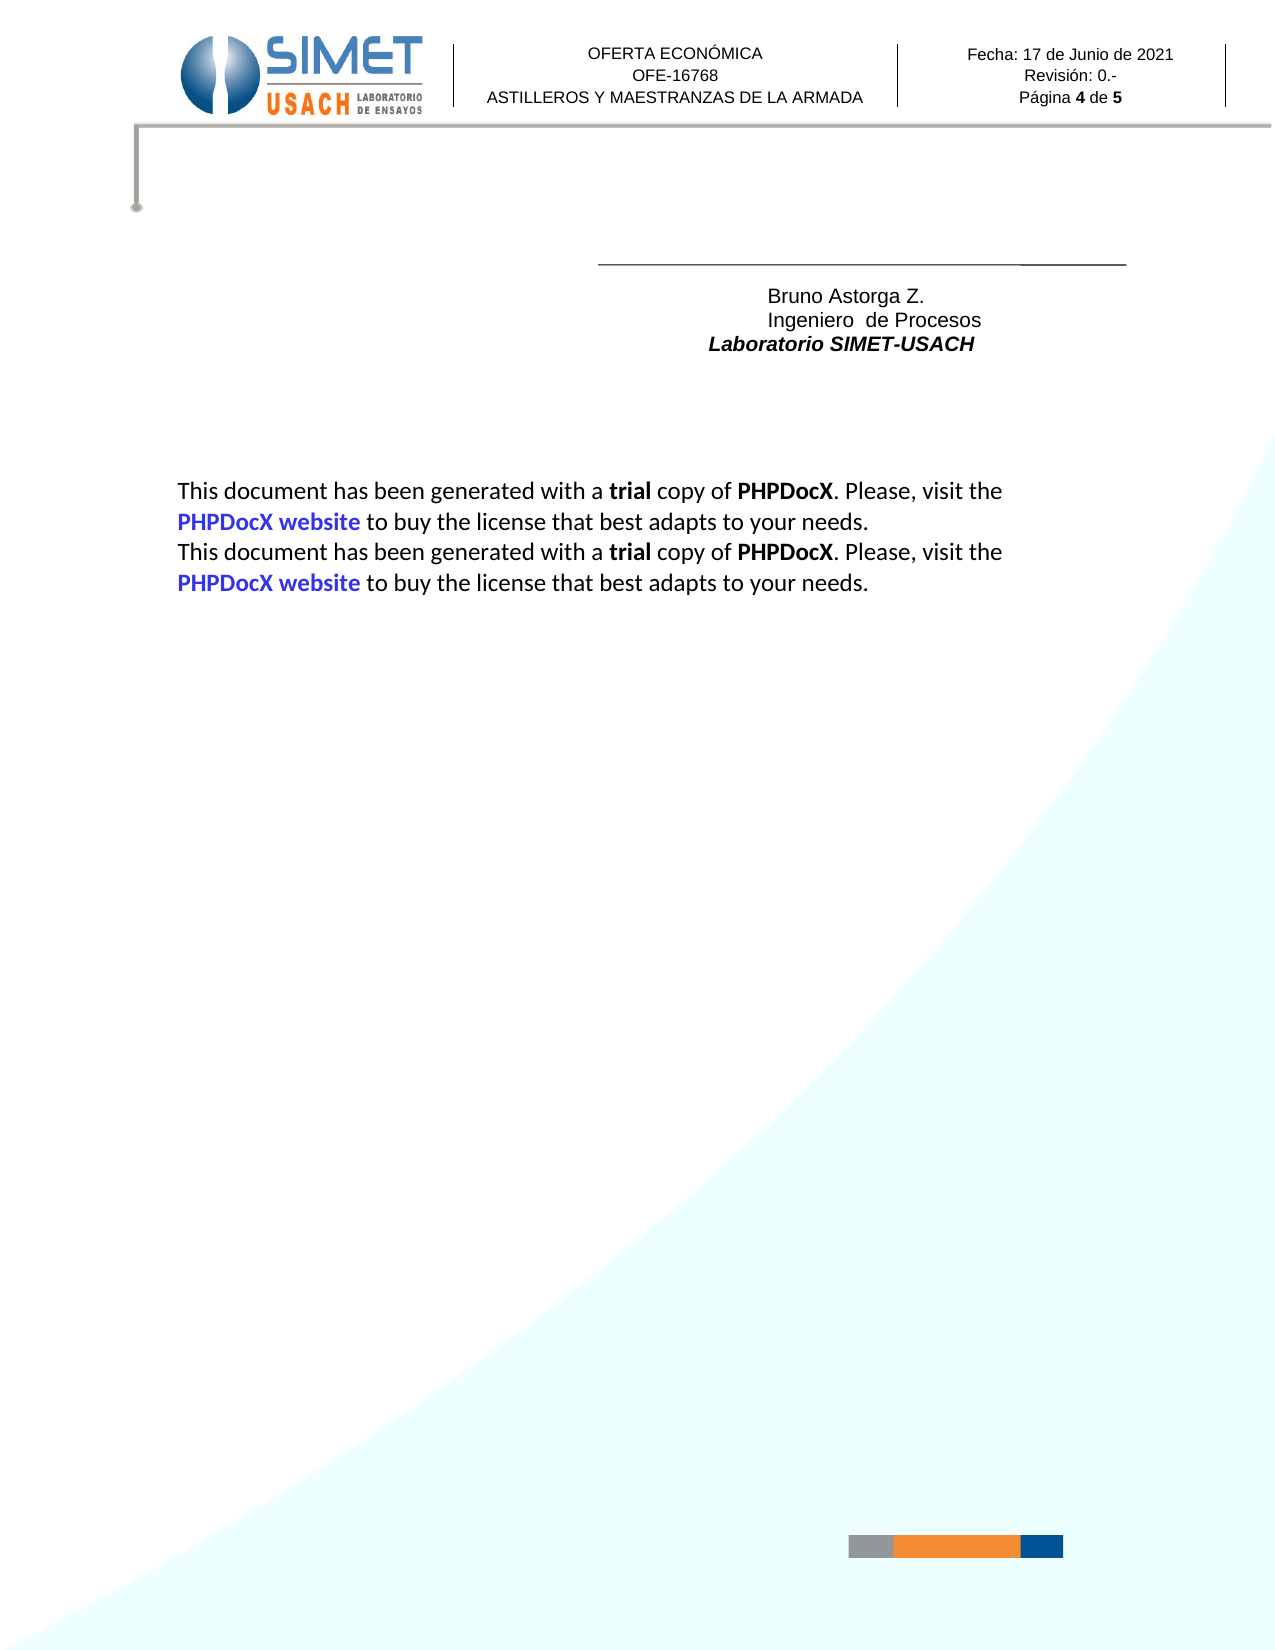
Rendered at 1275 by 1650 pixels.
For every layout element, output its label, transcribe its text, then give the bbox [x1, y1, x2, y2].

text Ingeniero de Procesos [251, 308, 1063, 332]
text This document has been generated with a trial copy of PHPDocX. Please, visit the PHPDocX website to buy the license that best adapts to your needs. [177, 476, 1063, 537]
text Laboratorio SIMET-USACH [177, 332, 1063, 356]
text Bruno Astorga Z. [251, 284, 1063, 308]
text This document has been generated with a trial copy of PHPDocX. Please, visit the PHPDocX website to buy the license that best adapts to your needs. [177, 537, 1063, 598]
picture [126, 22, 1272, 219]
